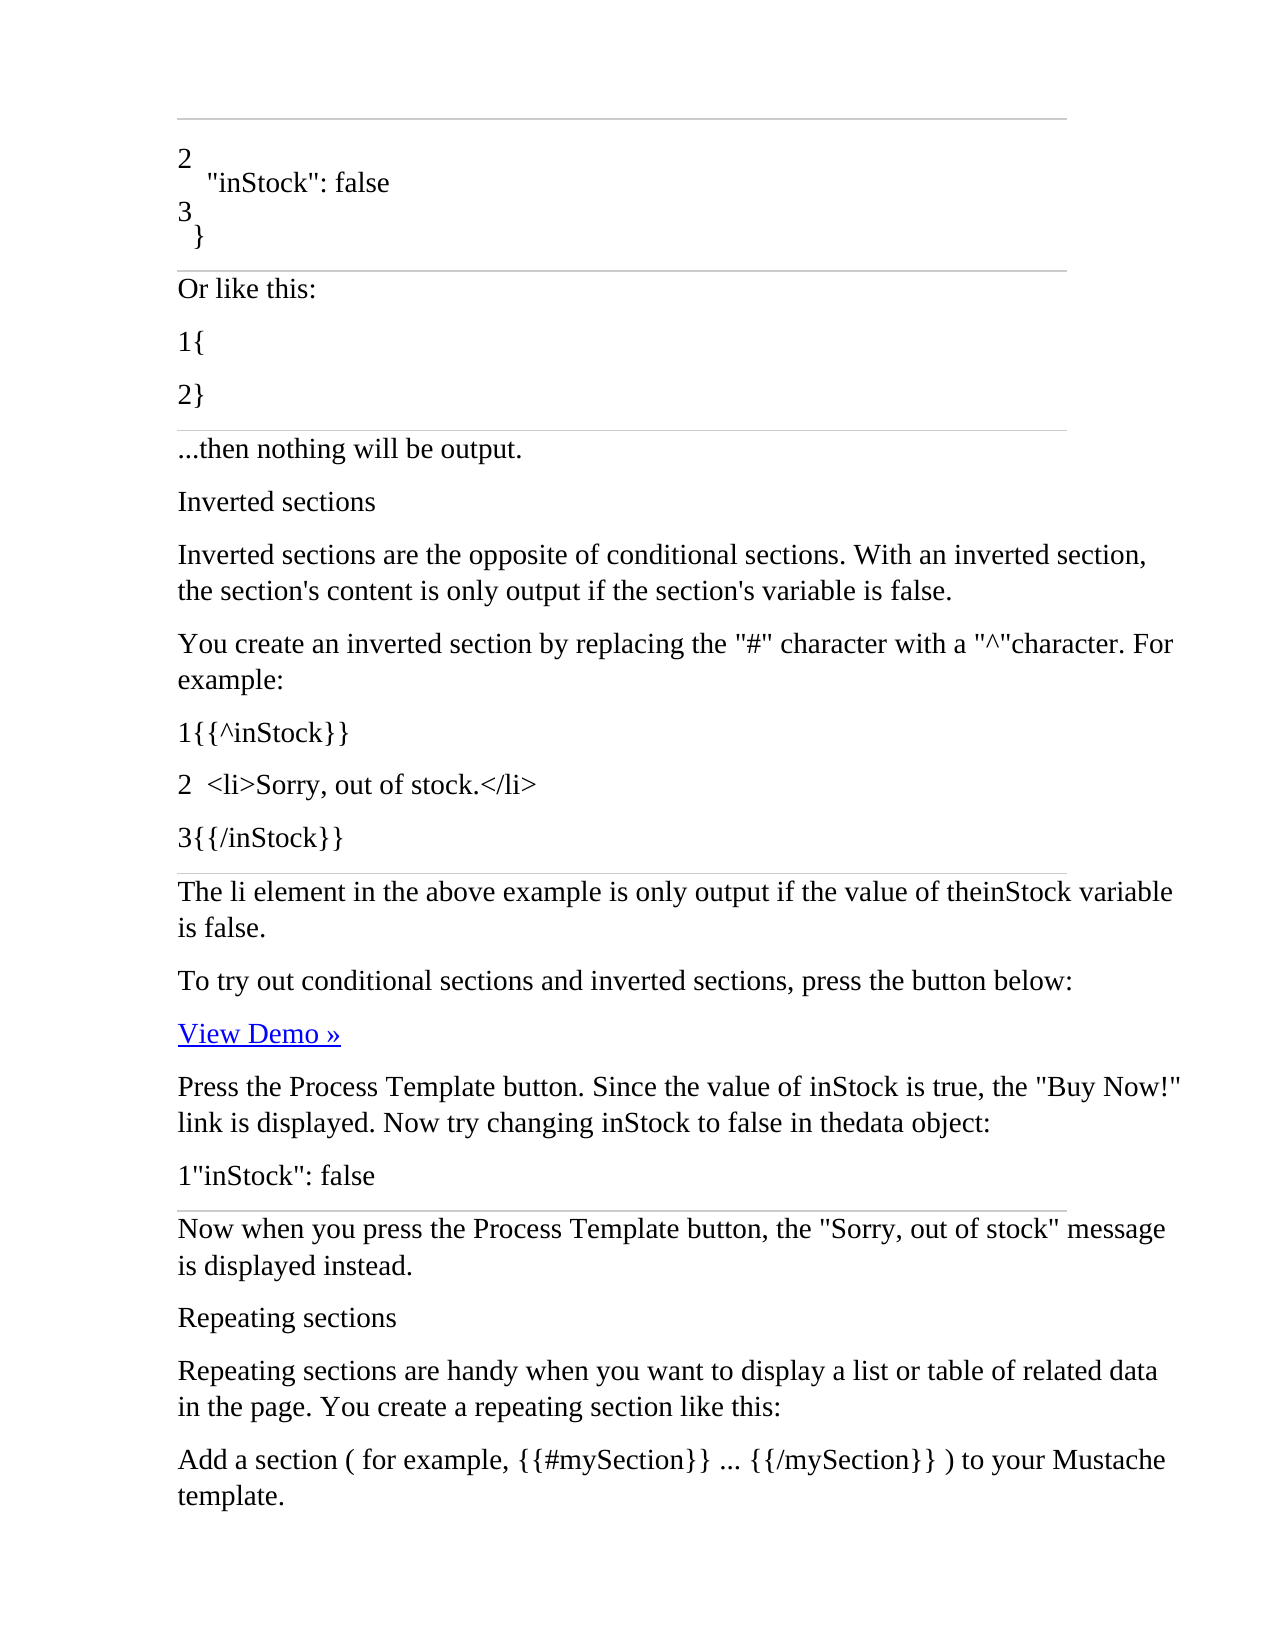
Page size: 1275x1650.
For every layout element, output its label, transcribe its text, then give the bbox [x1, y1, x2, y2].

text The li element in the above example is only output if the value of theinStock variable is false. [177, 874, 1186, 944]
text Or like this: [177, 272, 1186, 305]
text ...then nothing will be output. [177, 431, 1186, 465]
table_header 1 2 3 [177, 120, 192, 270]
table_header {{^inStock}} <li>Sorry, out of stock.</li> {{/inStock}} [192, 715, 1067, 873]
text Inverted sections are the opposite of conditional sections. With an inverted section, the section's content is only output if the section's variable is false. [177, 537, 1186, 606]
text Inverted sections [177, 484, 1186, 517]
table_header 1 2 [177, 325, 192, 429]
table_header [192, 120, 1067, 270]
text View Demo » [177, 1016, 1186, 1049]
text Repeating sections [177, 1301, 1186, 1334]
table_header 1 2 3 [177, 715, 192, 873]
table_header "inStock": false [192, 1158, 1067, 1210]
table_header { } [192, 325, 1067, 429]
text Repeating sections are handy when you want to display a list or table of related data in the page. You create a repeating section like this: [177, 1353, 1186, 1423]
text You create an inverted section by replacing the "#" character with a "^"character. For example: [177, 626, 1186, 695]
table_header 1 [177, 1158, 192, 1210]
text To try out conditional sections and inverted sections, press the button below: [177, 963, 1186, 997]
text Add a section ( for example, {{#mySection}} ... {{/mySection}} ) to your Mustache template. [177, 1442, 1186, 1512]
text Press the Process Template button. Since the value of inStock is true, the "Buy Now!" link is displayed. Now try changing inStock to false in thedata object: [177, 1069, 1186, 1138]
text Now when you press the Process Template button, the "Sorry, out of stock" message is displayed instead. [177, 1212, 1186, 1281]
